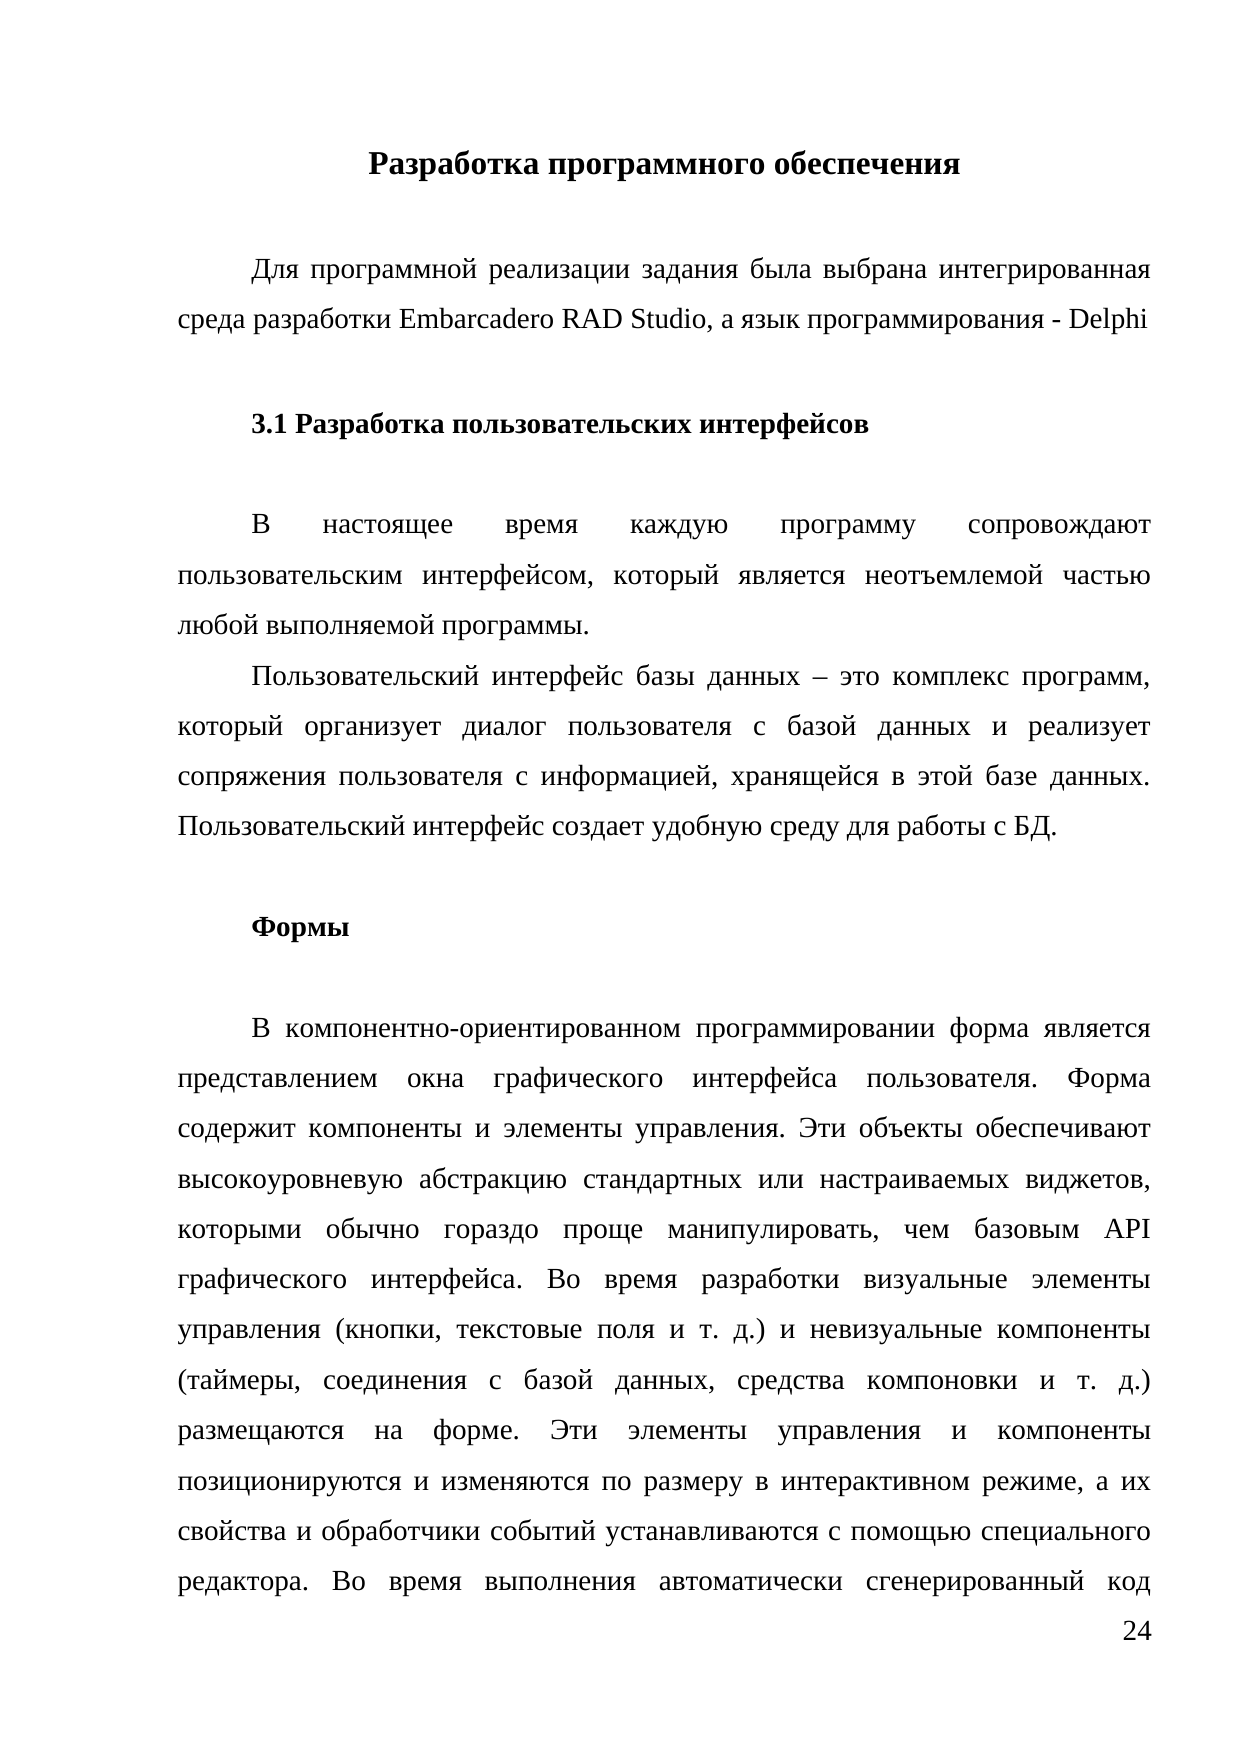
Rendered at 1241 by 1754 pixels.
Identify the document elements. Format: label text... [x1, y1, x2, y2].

text Формы [177, 909, 1152, 943]
subtitle Разработка программного обеспечения [177, 143, 1152, 181]
text Для программной реализации задания была выбрана интегрированная среда разработки Embarcadero RAD Studio, а язык программирования - Delphi [177, 251, 1152, 335]
subtitle 3.1 Разработка пользовательских интерфейсов [177, 406, 1152, 439]
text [177, 1010, 1152, 1597]
text В настоящее время каждую программу сопровождают пользовательским интерфейсом, который является неотъемлемой частью любой выполняемой программы. [177, 507, 1152, 641]
text Пользовательский интерфейс базы данных – это комплекс программ, который организует диалог пользователя с базой данных и реализует сопряжения пользователя с информацией, хранящейся в этой базе данных. Пользовательский интерфейс создает удобную среду для работы с БД. [177, 658, 1152, 842]
